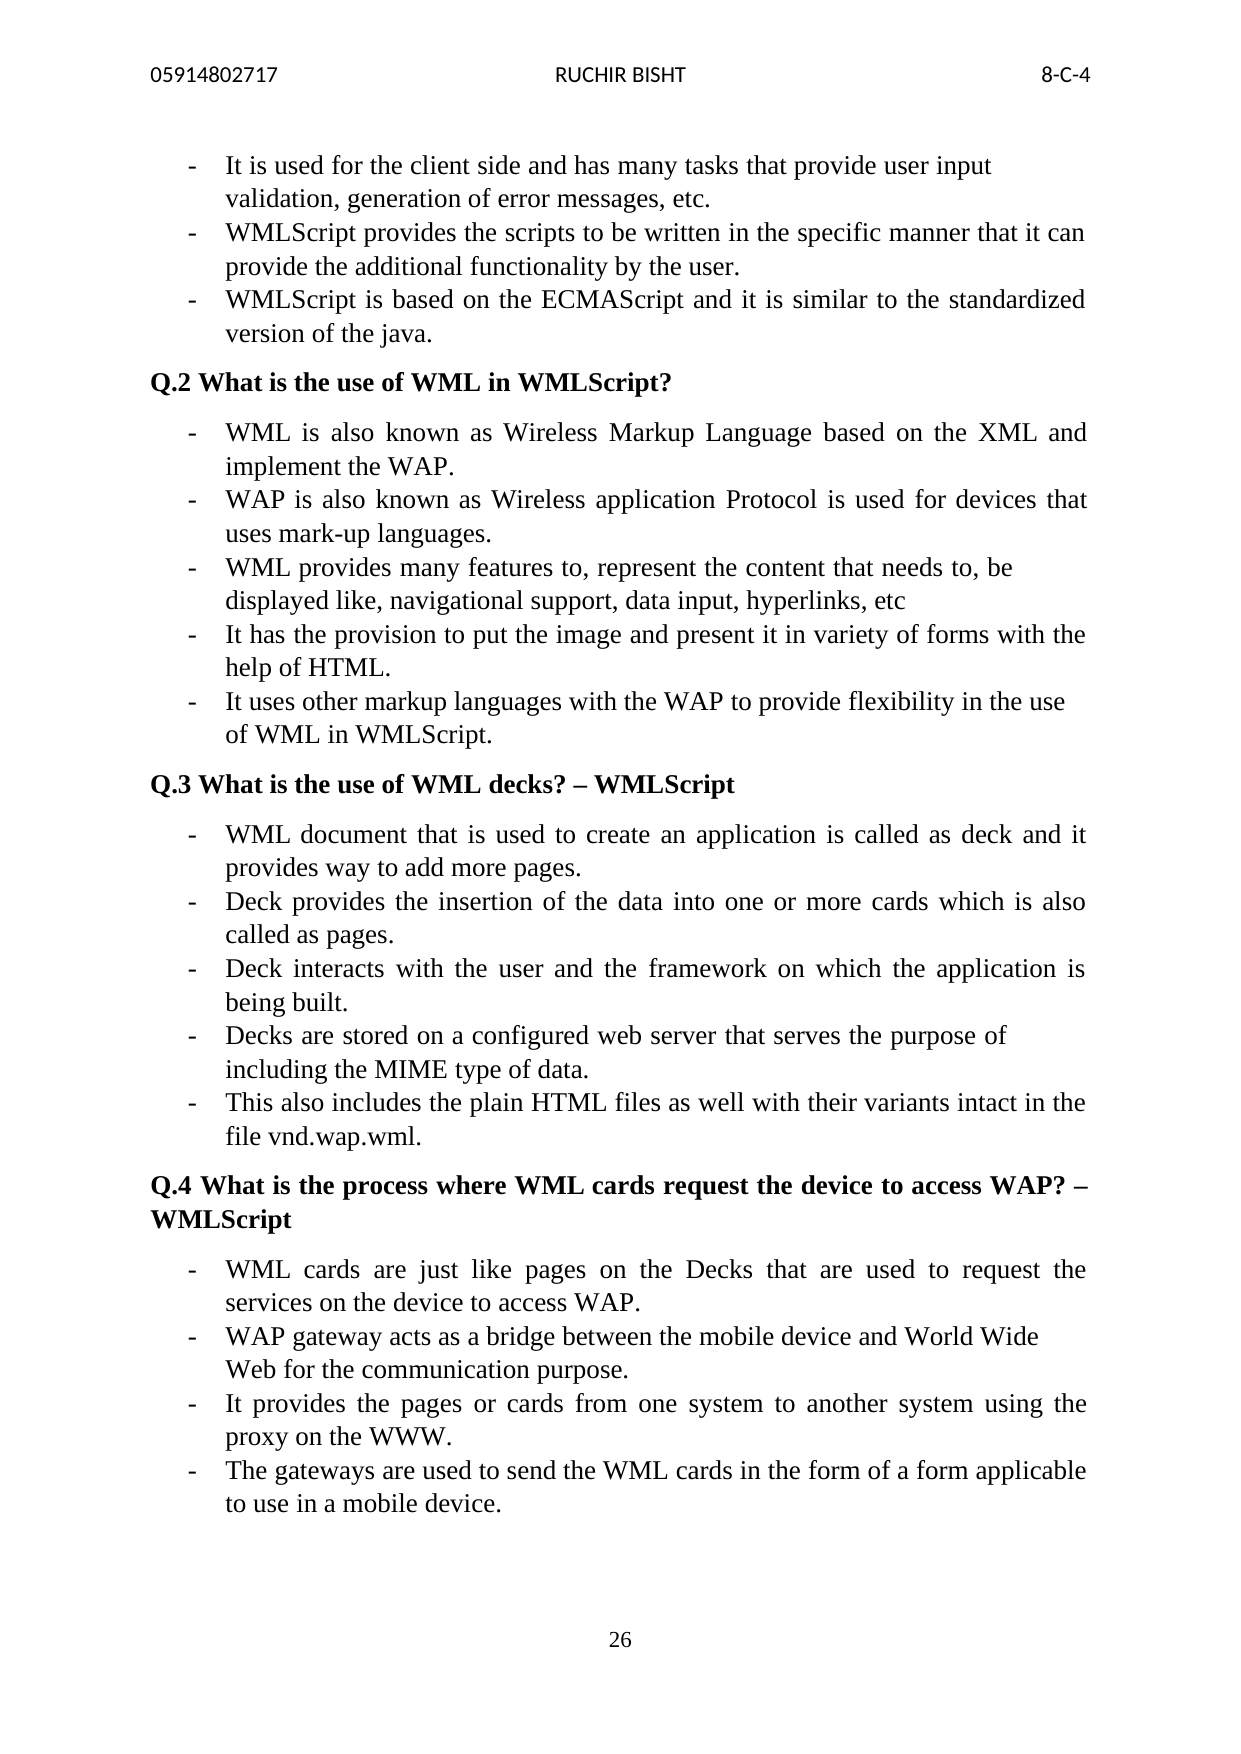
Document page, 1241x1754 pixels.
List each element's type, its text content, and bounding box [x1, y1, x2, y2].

list WMLScript is based on the ECMAScript and it is similar to the standardized version of the java. [188, 283, 1089, 348]
list It is used for the client side and has many tasks that provide user input validation, generation of error messages, etc. [188, 149, 1089, 214]
list The gateways are used to send the WML cards in the form of a form applicable to use in a mobile device. [188, 1454, 1089, 1519]
list Deck interacts with the user and the framework on which the application is being built. [188, 952, 1089, 1017]
list WAP gateway acts as a bridge between the mobile device and World Wide Web for the communication purpose. [188, 1320, 1090, 1384]
list WAP is also known as Wireless application Protocol is used for devices that uses mark-up languages. [188, 484, 1090, 548]
subtitle What is the use of WML decks? – WMLScript [150, 768, 1151, 799]
list It uses other markup languages with the WAP to provide flexibility in the use of WML in WMLScript. [188, 685, 1091, 749]
list Deck provides the insertion of the data into one or more cards which is also called as pages. [188, 885, 1090, 950]
subtitle What is the use of WML in WMLScript? [150, 366, 1151, 397]
list This also includes the plain HTML files as well with their variants intact in the file vnd.wap.wml. [188, 1086, 1089, 1151]
list WML cards are just like pages on the Decks that are used to request the services on the device to access WAP. [188, 1253, 1090, 1317]
list It has the provision to put the image and present it in variety of forms with the help of HTML. [188, 618, 1090, 682]
list WMLScript provides the scripts to be written in the specific manner that it can provide the additional functionality by the user. [188, 216, 1089, 281]
list Decks are stored on a configured web server that serves the purpose of including the MIME type of data. [188, 1019, 1091, 1084]
list It provides the pages or cards from one system to another system using the proxy on the WWW. [188, 1387, 1090, 1452]
list WML document that is used to create an application is called as deck and it provides way to add more pages. [188, 818, 1090, 883]
subtitle What is the process where WML cards request the device to access WAP? – WMLScript [150, 1169, 1090, 1234]
list WML provides many features to, represent the content that needs to, be displayed like, navigational support, data input, hyperlinks, etc [188, 551, 1090, 615]
list WML is also known as Wireless Markup Language based on the XML and implement the WAP. [188, 417, 1090, 481]
